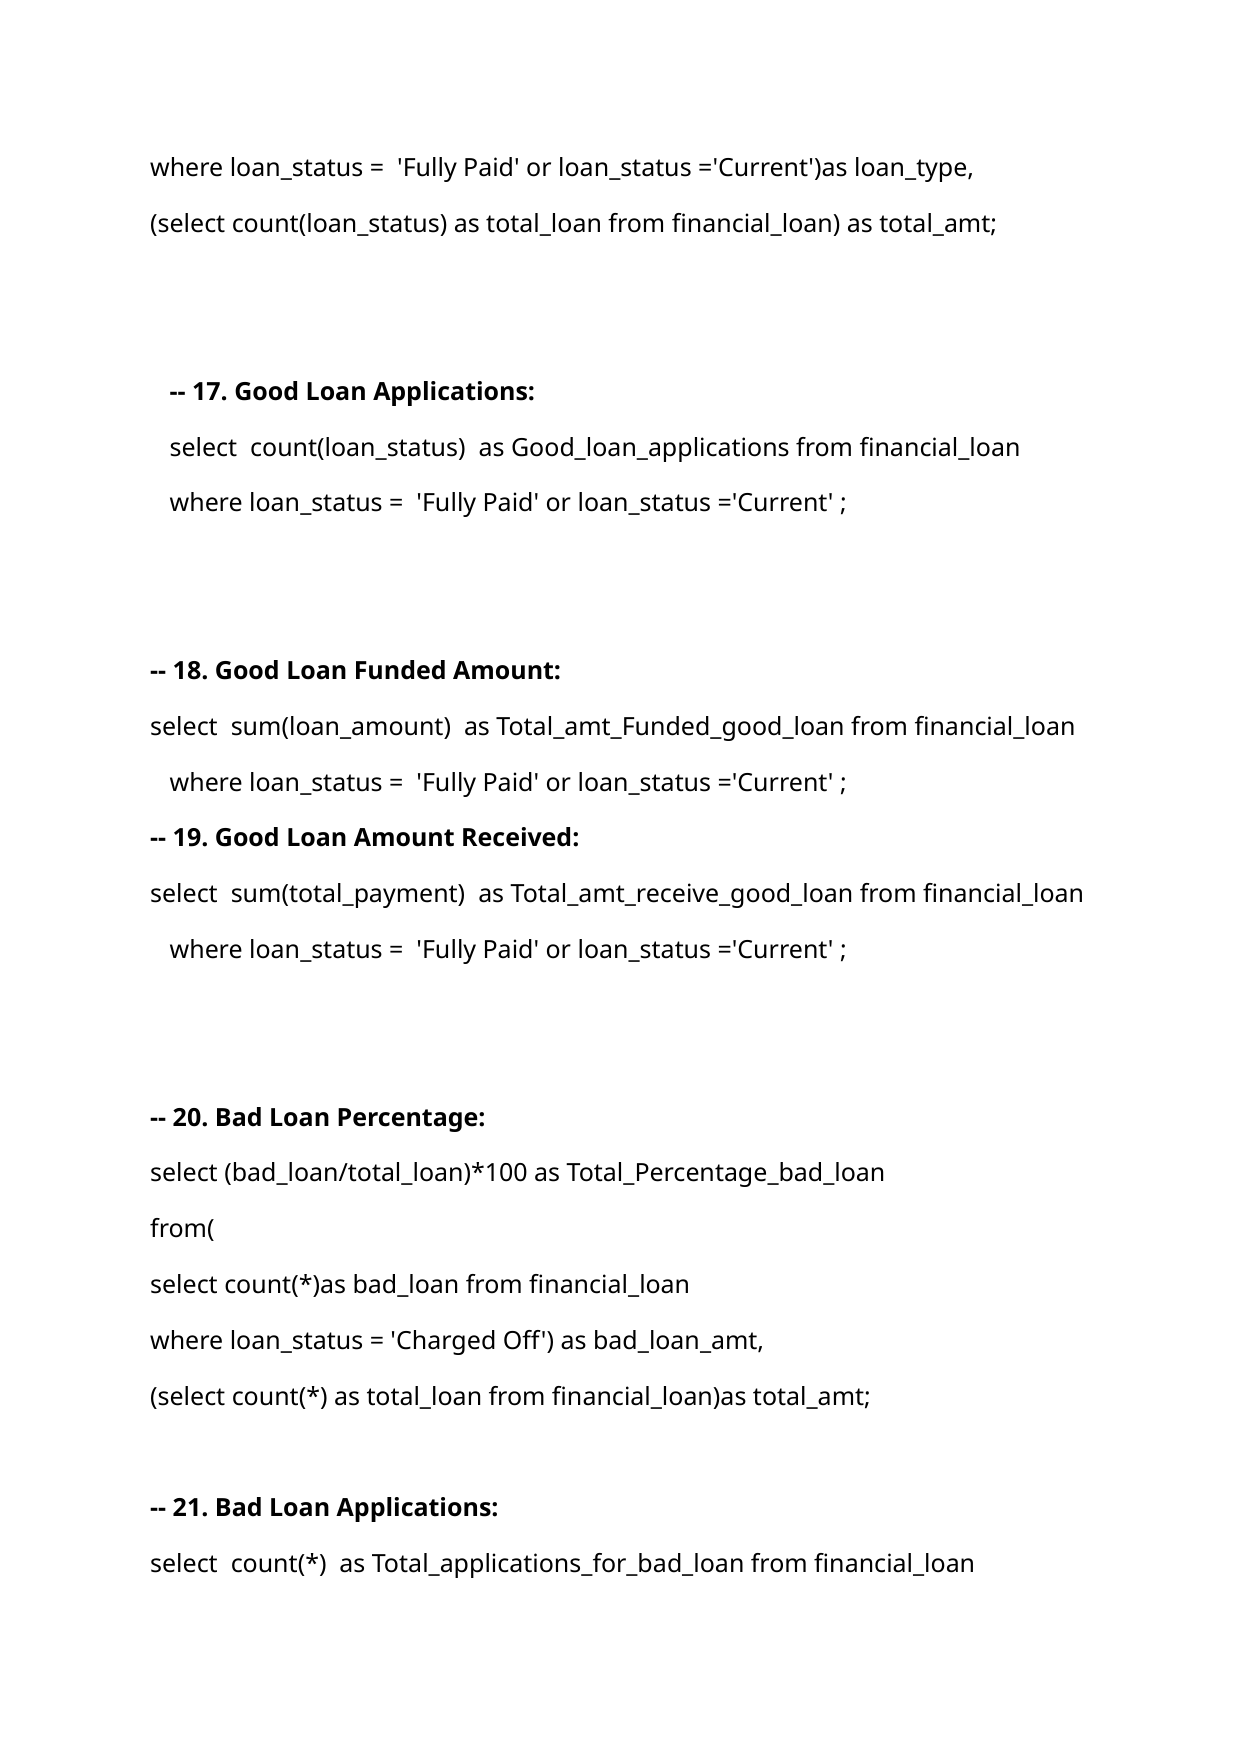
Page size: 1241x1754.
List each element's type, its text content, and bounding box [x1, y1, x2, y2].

text where loan_status = 'Fully Paid' or loan_status ='Current' ; [150, 764, 1090, 798]
text -- 17. Good Loan Applications: [150, 373, 1090, 407]
text where loan_status = 'Charged Off') as bad_loan_amt, [150, 1322, 1090, 1357]
text -- 18. Good Loan Funded Amount: [150, 652, 1090, 687]
text select sum(loan_amount) as Total_amt_Funded_good_loan from financial_loan [150, 708, 1090, 742]
text (select count(loan_status) as total_loan from financial_loan) as total_amt; [150, 206, 1090, 240]
text where loan_status = 'Fully Paid' or loan_status ='Current' ; [150, 485, 1090, 519]
text where loan_status = 'Fully Paid' or loan_status ='Current' ; [150, 932, 1090, 966]
text where loan_status = 'Fully Paid' or loan_status ='Current')as loan_type, [150, 150, 1090, 184]
text select (bad_loan/total_loan)*100 as Total_Percentage_bad_loan [150, 1155, 1090, 1189]
text select sum(total_payment) as Total_amt_receive_good_loan from financial_loan [150, 876, 1090, 910]
text select count(*) as Total_applications_for_bad_loan from financial_loan [150, 1546, 1090, 1580]
text (select count(*) as total_loan from financial_loan)as total_amt; [150, 1378, 1090, 1412]
text -- 20. Bad Loan Percentage: [150, 1099, 1090, 1133]
text select count(*)as bad_loan from financial_loan [150, 1267, 1090, 1301]
text -- 19. Good Loan Amount Received: [150, 820, 1090, 854]
text select count(loan_status) as Good_loan_applications from financial_loan [150, 429, 1090, 463]
text -- 21. Bad Loan Applications: [150, 1490, 1090, 1524]
text from( [150, 1211, 1090, 1245]
